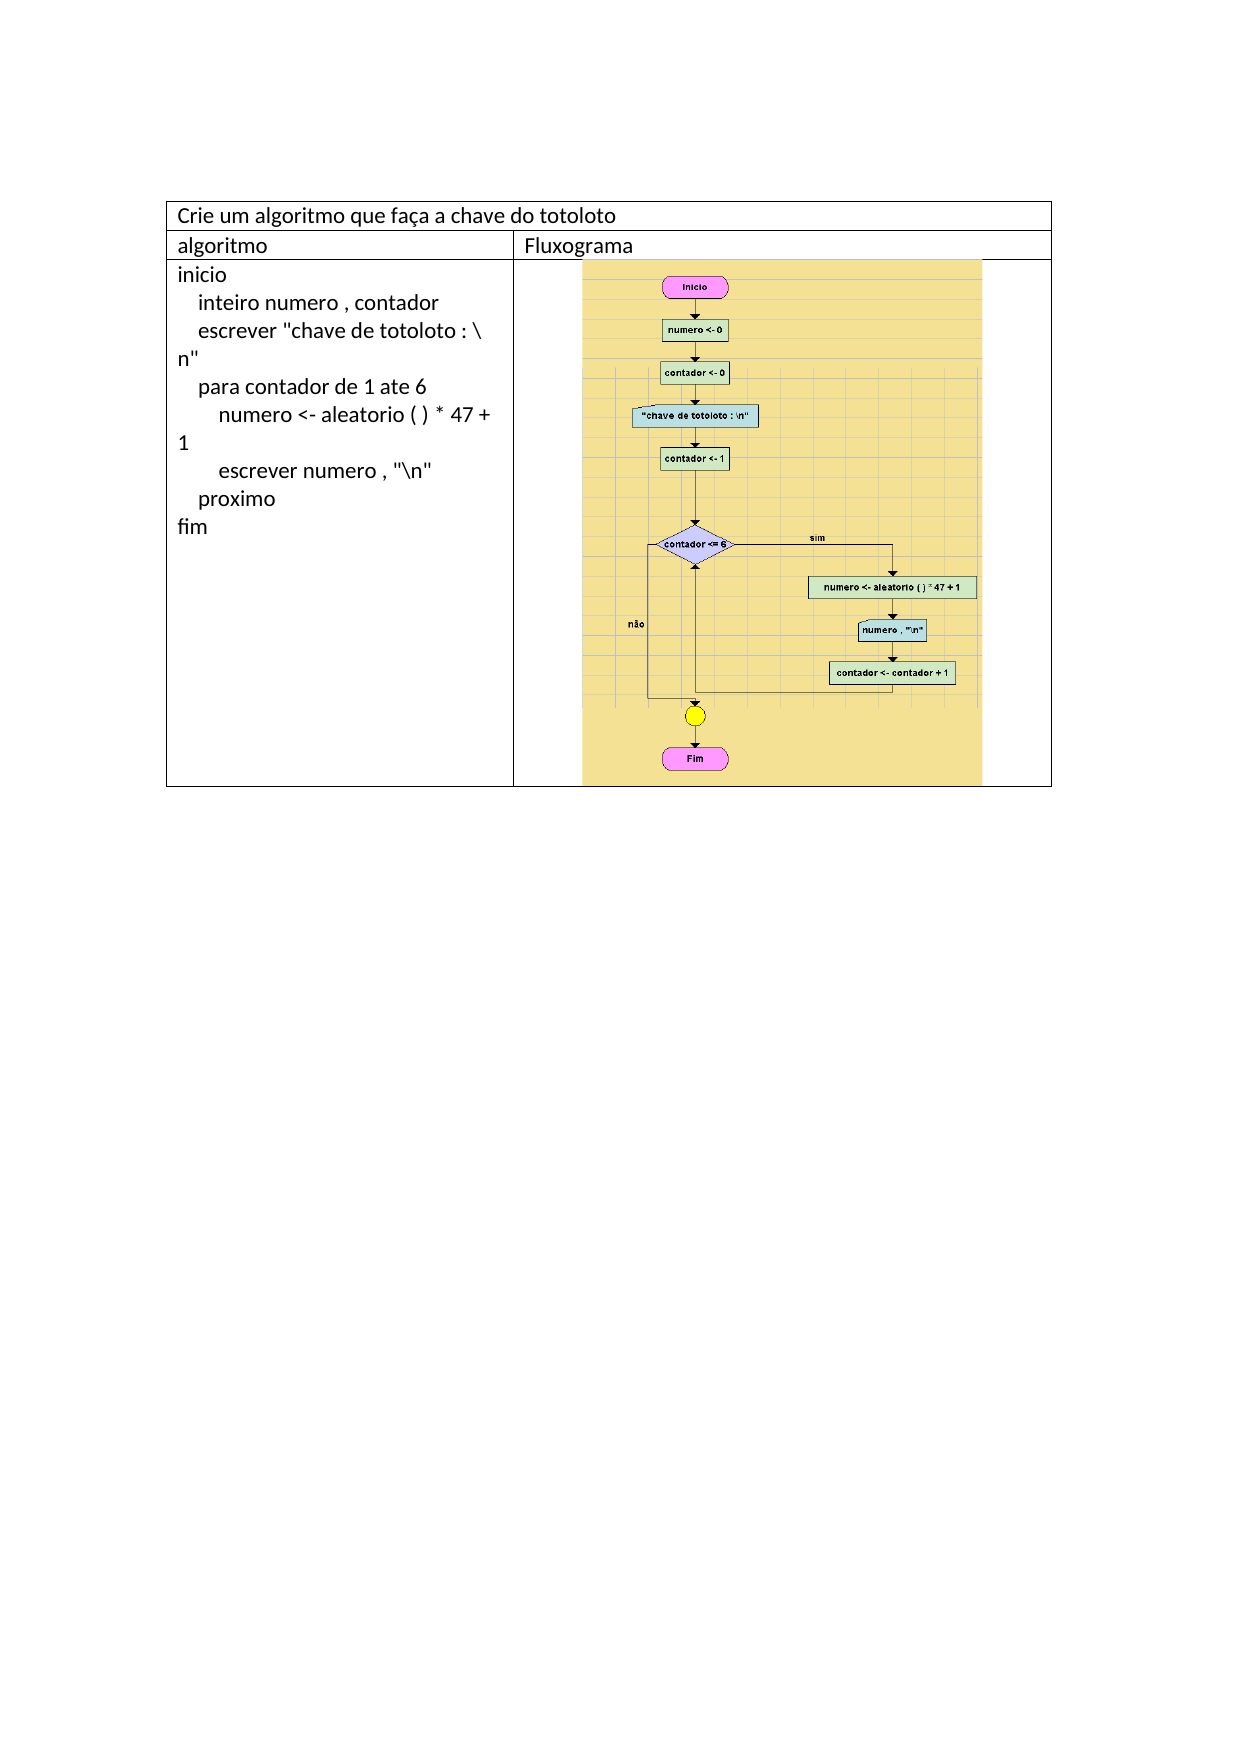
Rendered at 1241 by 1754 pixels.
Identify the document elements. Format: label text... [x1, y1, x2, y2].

picture [582, 259, 983, 786]
table_cell algoritmo [167, 231, 513, 259]
table_cell [983, 260, 1051, 786]
table_cell inicio inteiro numero , contador escrever "chave de totoloto : \n" para contador de 1 ate 6 numero <- aleatorio ( ) * 47 + 1 escrever numero , "\n" proximo fim [167, 260, 513, 786]
table_header Crie um algoritmo que faça a chave do totoloto [167, 202, 1051, 230]
table_cell [514, 260, 582, 786]
table_cell Fluxograma [514, 231, 1051, 259]
